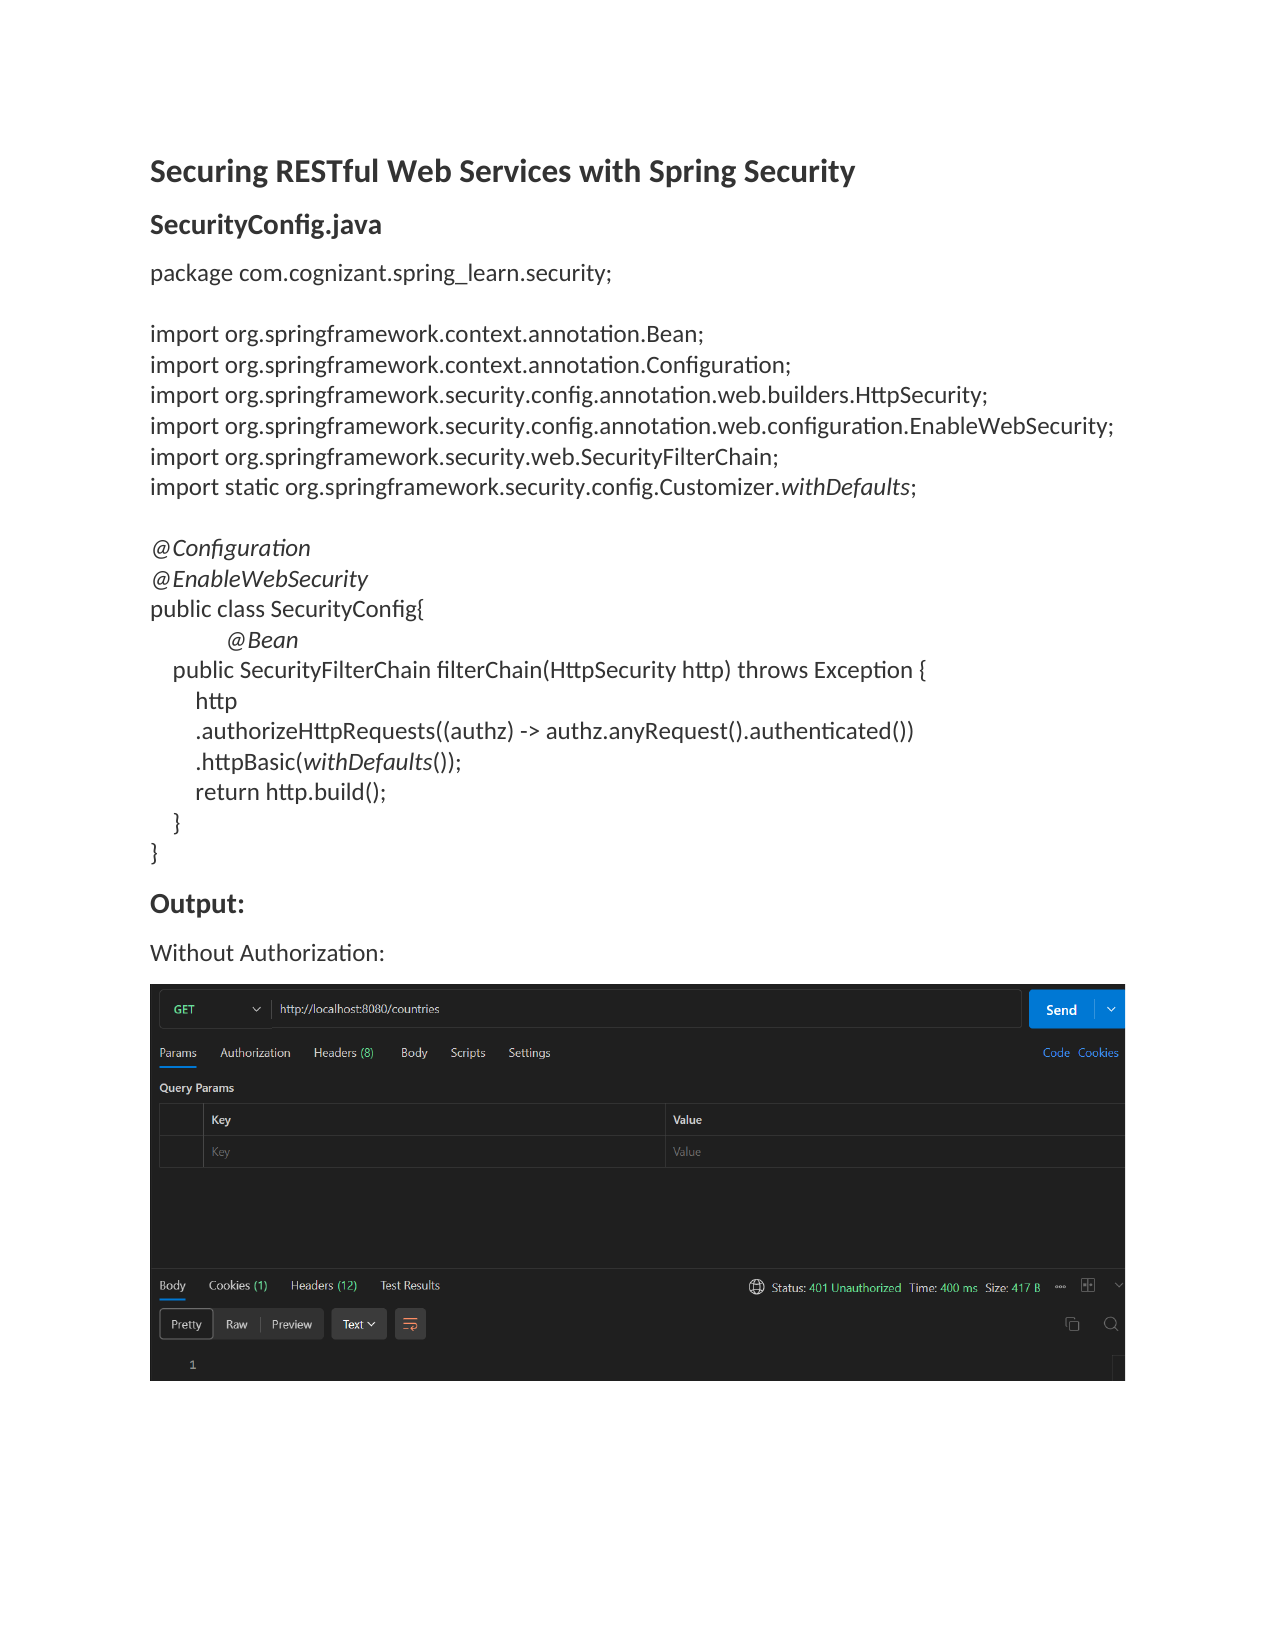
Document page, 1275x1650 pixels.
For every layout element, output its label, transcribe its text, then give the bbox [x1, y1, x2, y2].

text public class SecurityConfig{ [150, 593, 1125, 624]
text import org.springframework.security.web.SecurityFilterChain; [150, 441, 1125, 471]
text @Configuration [150, 532, 1125, 563]
text package com.cognizant.spring_learn.security; [150, 258, 1125, 288]
text } [150, 807, 1125, 837]
text @EnableWebSecurity [150, 563, 1125, 593]
text import org.springframework.security.config.annotation.web.configuration.EnableWebSecurity; [150, 410, 1125, 441]
text import org.springframework.security.config.annotation.web.builders.HttpSecurity; [150, 380, 1125, 410]
text } [150, 837, 1125, 868]
text Without Authorization: [150, 937, 1125, 967]
text public SecurityFilterChain filterChain(HttpSecurity http) throws Exception { [150, 654, 1125, 685]
text http [150, 685, 1125, 715]
text Securing RESTful Web Services with Spring Security [150, 150, 1125, 191]
text @Bean [150, 624, 1125, 654]
text SecurityConfig.java [150, 206, 1125, 242]
text .httpBasic(withDefaults()); [150, 746, 1125, 776]
text import org.springframework.context.annotation.Configuration; [150, 349, 1125, 380]
text Output: [150, 885, 1125, 920]
text import static org.springframework.security.config.Customizer.withDefaults; [150, 471, 1125, 502]
text .authorizeHttpRequests((authz) -> authz.anyRequest().authenticated()) [150, 715, 1125, 746]
picture [150, 984, 1125, 1381]
text import org.springframework.context.annotation.Bean; [150, 319, 1125, 349]
text return http.build(); [150, 776, 1125, 807]
